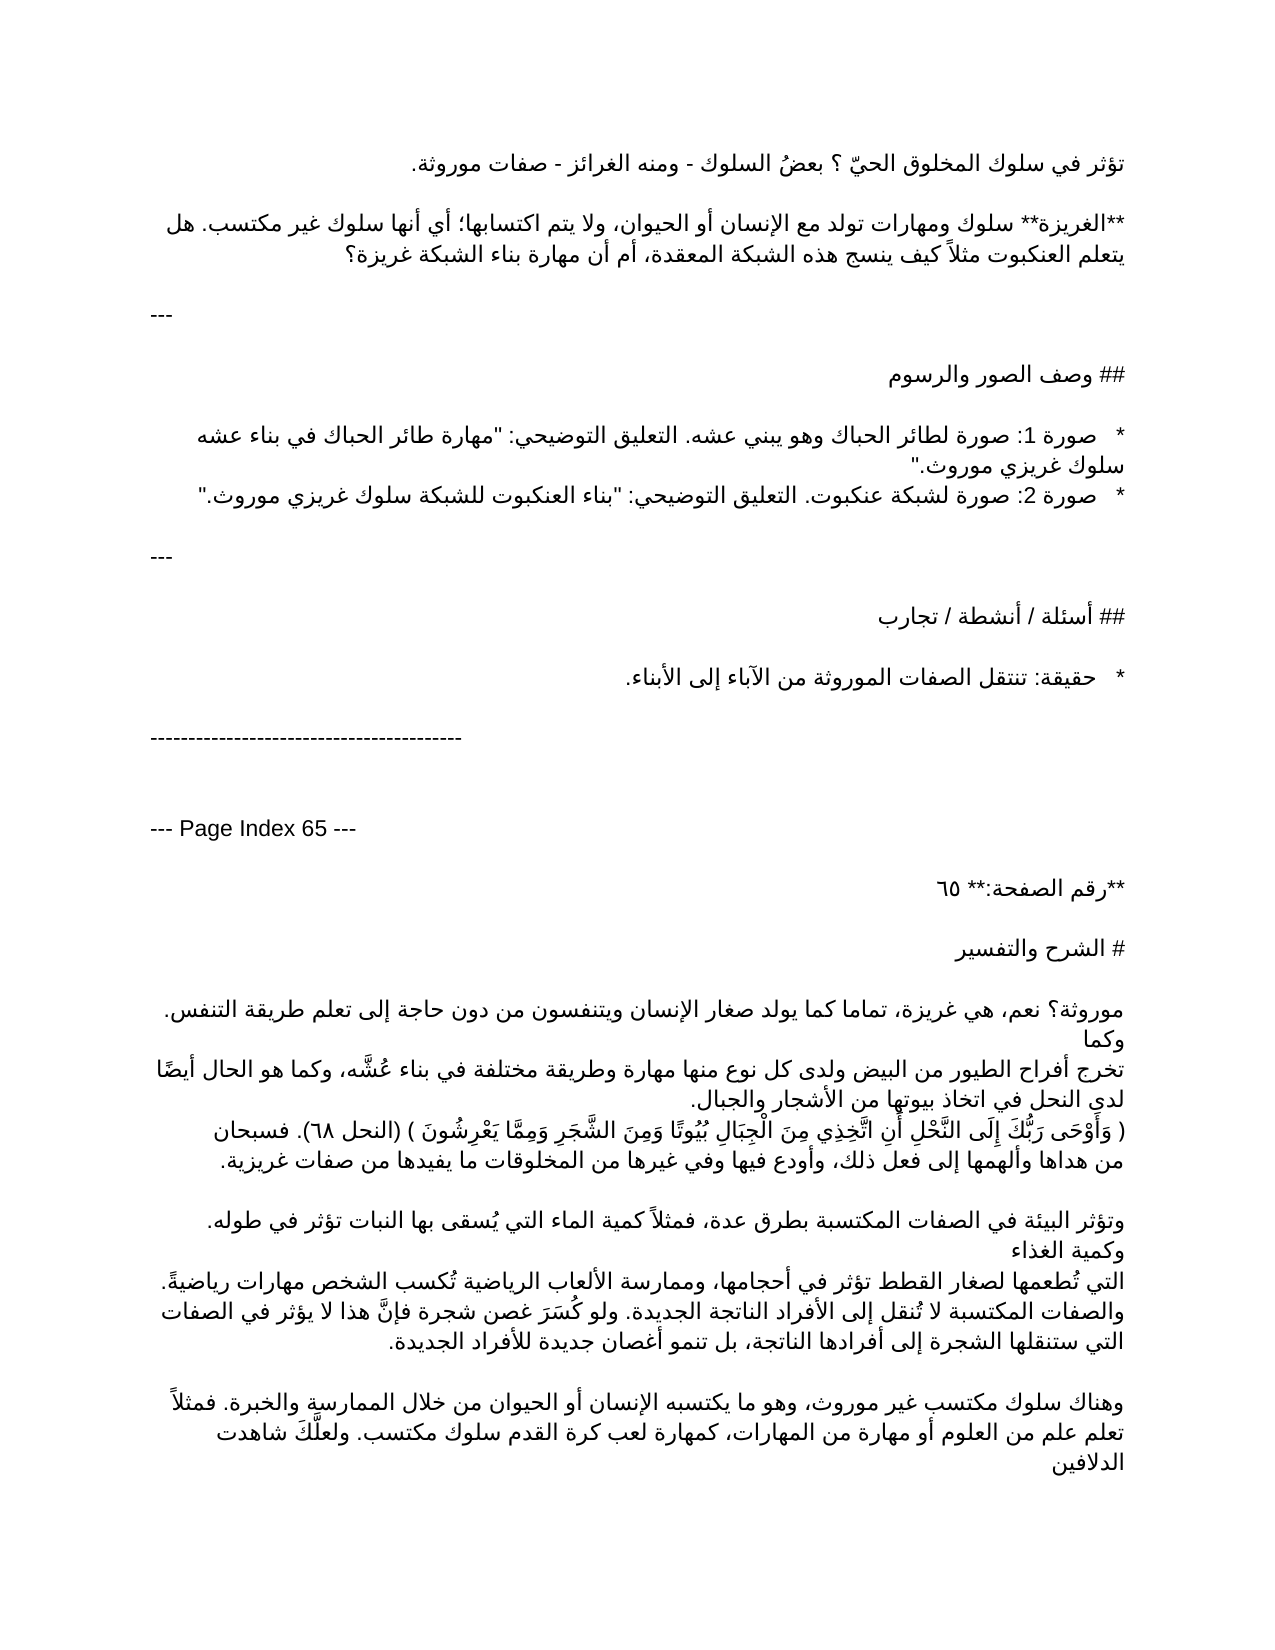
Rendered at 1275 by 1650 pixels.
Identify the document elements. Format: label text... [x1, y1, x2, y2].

text وتؤثر البيئة في الصفات المكتسبة بطرق عدة، فمثلاً كمية الماء التي يُسقى بها النبات تؤثر في طوله. وكمية الغذاء [150, 1207, 1125, 1264]
text **رقم الصفحة:** ٦٥ [150, 875, 1125, 901]
text من هداها وألهمها إلى فعل ذلك، وأودع فيها وفي غيرها من المخلوقات ما يفيدها من صفات غريزية. [150, 1147, 1125, 1173]
text تخرج أفراح الطيور من البيض ولدى كل نوع منها مهارة وطريقة مختلفة في بناء عُشَّه، وكما هو الحال أيضًا [150, 1056, 1125, 1083]
text * صورة 1: صورة لطائر الحباك وهو يبني عشه. التعليق التوضيحي: "مهارة طائر الحباك في بناء عشه سلوك غريزي موروث." [150, 422, 1125, 478]
text --- [150, 301, 1125, 327]
text * صورة 2: صورة لشبكة عنكبوت. التعليق التوضيحي: "بناء العنكبوت للشبكة سلوك غريزي موروث." [150, 482, 1125, 509]
text التي ستنقلها الشجرة إلى أفرادها الناتجة، بل تنمو أغصان جديدة للأفراد الجديدة. [150, 1328, 1125, 1354]
text لدى النحل في اتخاذ بيوتها من الأشجار والجبال. [150, 1086, 1125, 1113]
text تعلم علم من العلوم أو مهارة من المهارات، كمهارة لعب كرة القدم سلوك مكتسب. ولعلَّكَ شاهدت الدلافين [150, 1419, 1125, 1475]
text --- [150, 543, 1125, 569]
text التي تُطعمها لصغار القطط تؤثر في أحجامها، وممارسة الألعاب الرياضية تُكسب الشخص مهارات رياضيةً. [150, 1268, 1125, 1294]
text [150, 150, 1125, 176]
text **الغريزة** سلوك ومهارات تولد مع الإنسان أو الحيوان، ولا يتم اكتسابها؛ أي أنها سلوك غير مكتسب. هل يتعلم العنكبوت مثلاً كيف ينسج هذه الشبكة المعقدة، أم أن مهارة بناء الشبكة غريزة؟ [150, 210, 1125, 267]
text وهناك سلوك مكتسب غير موروث، وهو ما يكتسبه الإنسان أو الحيوان من خلال الممارسة والخبرة. فمثلاً [150, 1388, 1125, 1415]
text ----------------------------------------- [150, 724, 1125, 750]
text * حقيقة: تنتقل الصفات الموروثة من الآباء إلى الأبناء. [150, 663, 1125, 690]
text # الشرح والتفسير [150, 935, 1125, 962]
text ﴿ وَأَوْحَى رَبُّكَ إِلَى النَّحْلِ أَنِ اتَّخِذِي مِنَ الْجِبَالِ بُيُوتًا وَمِنَ الشَّجَرِ وَمِمَّا يَعْرِشُونَ ﴾ (النحل ٦٨). فسبحان [150, 1117, 1125, 1143]
text موروثة؟ نعم، هي غريزة، تماما كما يولد صغار الإنسان ويتنفسون من دون حاجة إلى تعلم طريقة التنفس. وكما [150, 996, 1125, 1052]
text ## وصف الصور والرسوم [150, 361, 1125, 388]
text ## أسئلة / أنشطة / تجارب [150, 603, 1125, 629]
text --- Page Index 65 --- [150, 814, 1125, 841]
text والصفات المكتسبة لا تُنقل إلى الأفراد الناتجة الجديدة. ولو كُسَرَ غصن شجرة فإنَّ هذا لا يؤثر في الصفات [150, 1298, 1125, 1324]
